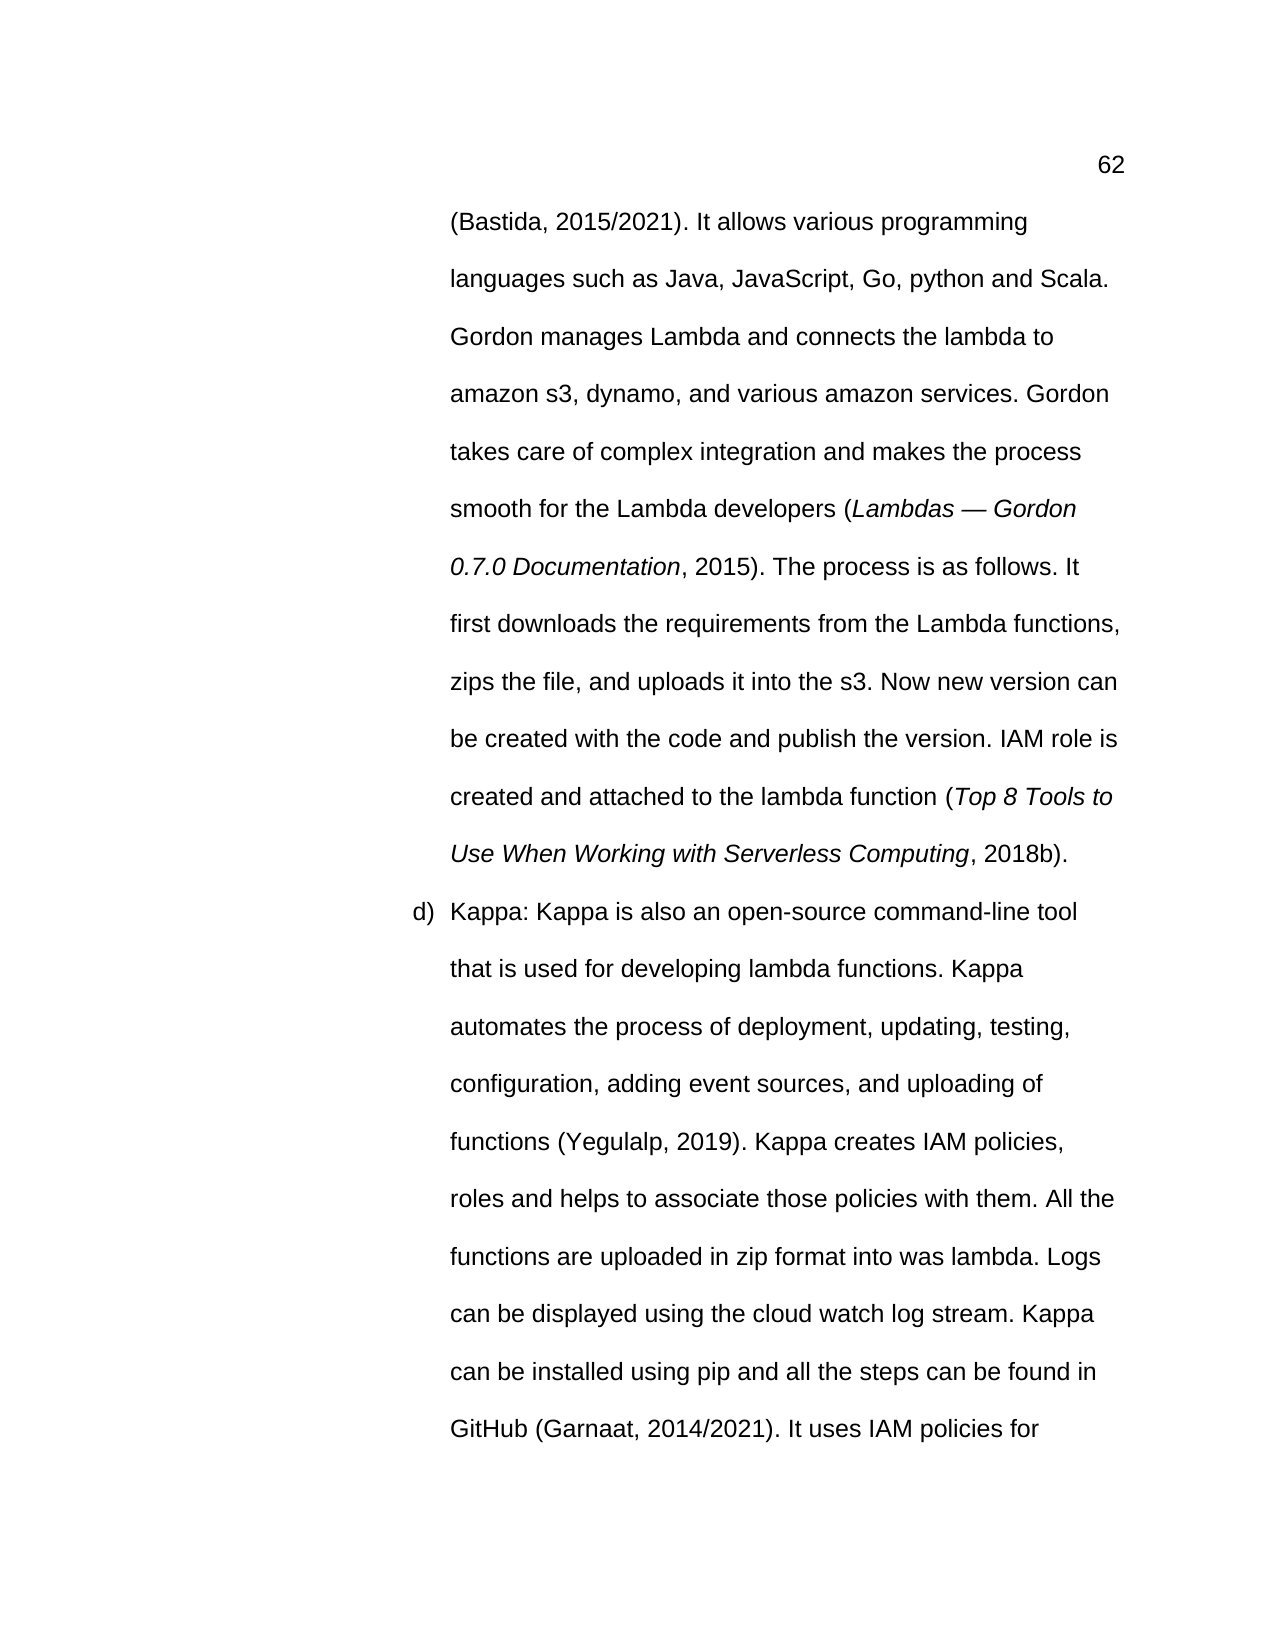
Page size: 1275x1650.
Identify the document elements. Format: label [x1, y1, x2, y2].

list [412, 207, 1125, 868]
list [412, 897, 1125, 1443]
